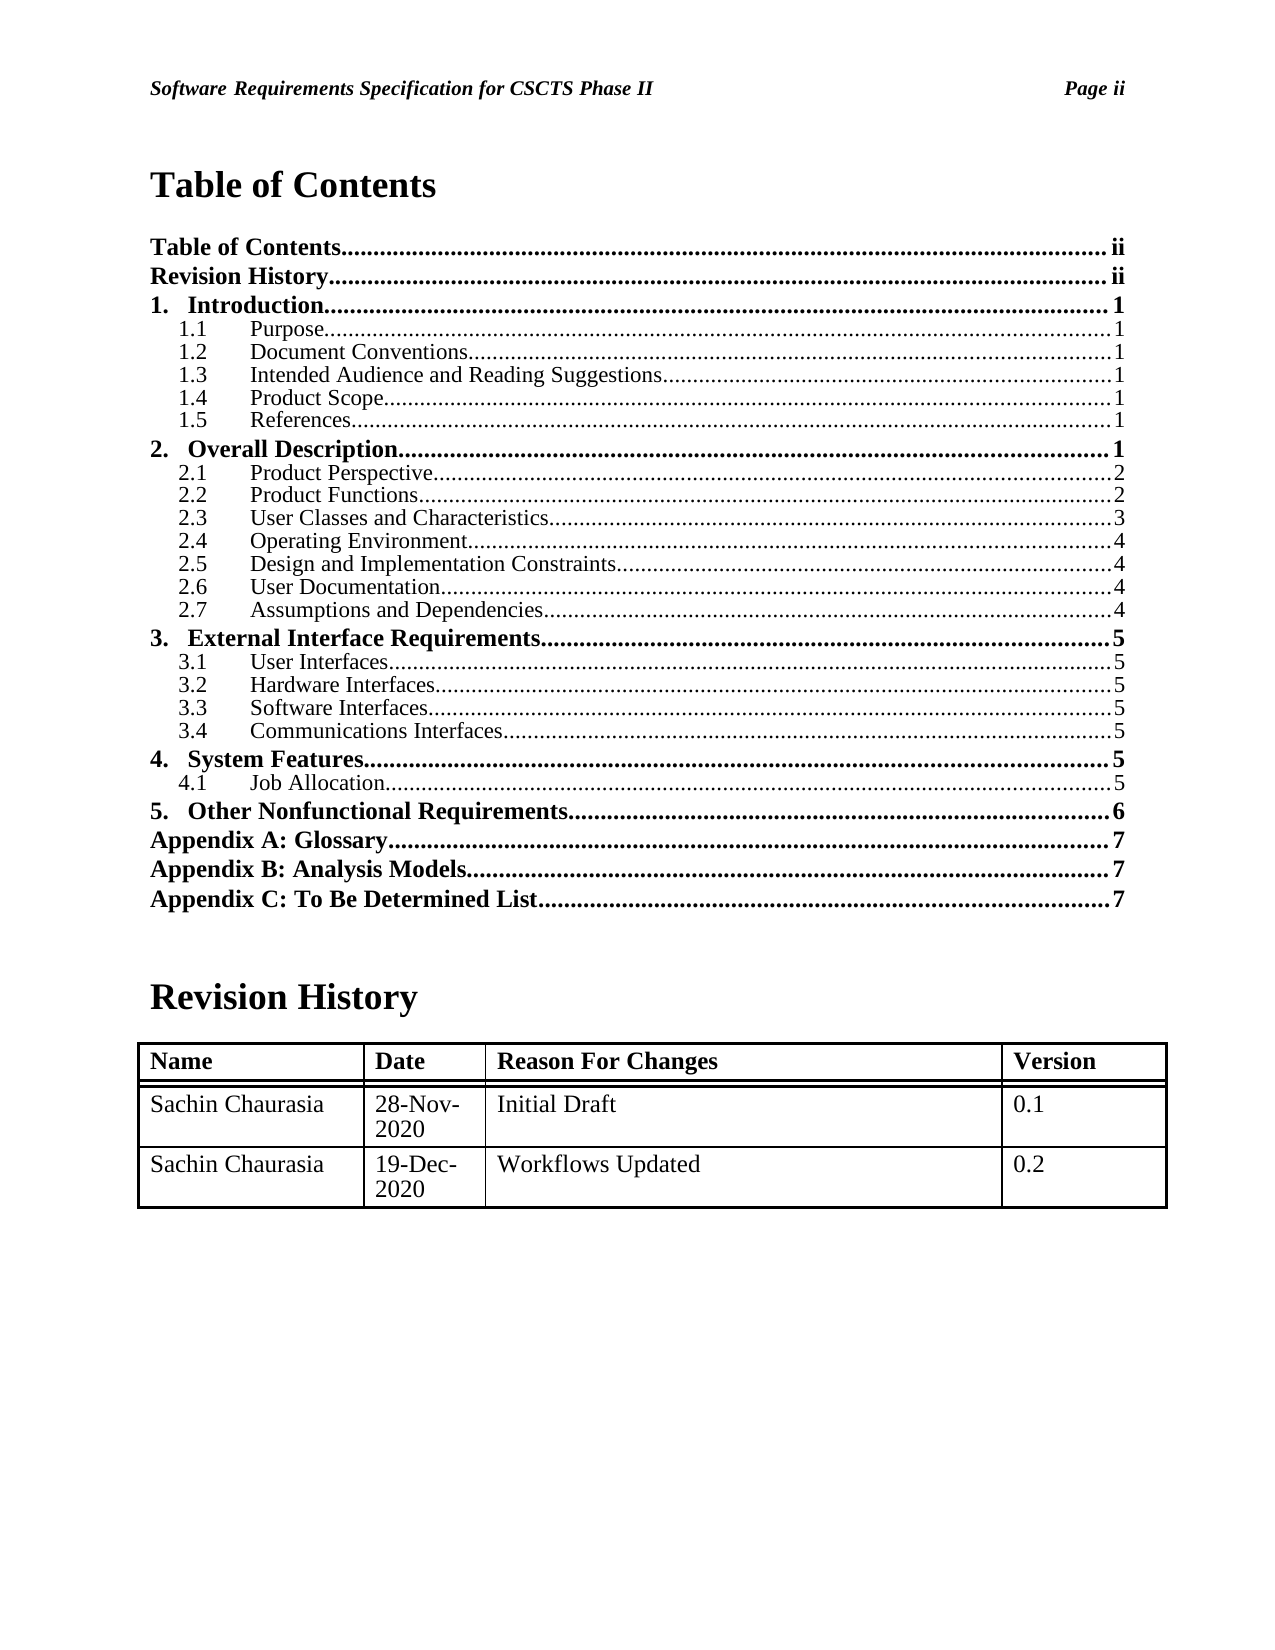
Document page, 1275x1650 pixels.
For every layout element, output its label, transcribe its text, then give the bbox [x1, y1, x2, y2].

text 5. Other Nonfunctional Requirements 6 [150, 801, 1125, 824]
text 2.5 Design and Implementation Constraints 4 [178, 553, 1125, 576]
text 2. Overall Description 1 [150, 439, 1125, 462]
table_cell Sachin Chaurasia [140, 1088, 363, 1146]
text 2.1 Product Perspective 2 [178, 462, 1125, 484]
text Appendix C: To Be Determined List 7 [150, 889, 1125, 912]
text 1.4 Product Scope 1 [178, 387, 1125, 409]
table_cell Workflows Updated [486, 1148, 1001, 1206]
table_header Reason For Changes [486, 1045, 1001, 1078]
text Revision History ii [150, 266, 1125, 289]
table_cell Sachin Chaurasia [140, 1148, 363, 1206]
table_cell 0.1 [1003, 1088, 1165, 1146]
text Appendix B: Analysis Models 7 [150, 859, 1125, 882]
text 1.2 Document Conventions 1 [178, 341, 1125, 364]
text 2.2 Product Functions 2 [178, 484, 1125, 507]
text 1.5 References 1 [178, 409, 1125, 432]
text 3.3 Software Interfaces 5 [178, 697, 1125, 720]
text 3.4 Communications Interfaces 5 [178, 720, 1125, 743]
text 3.2 Hardware Interfaces 5 [178, 674, 1125, 697]
text Appendix A: Glossary 7 [150, 830, 1125, 853]
table_cell 28-Nov-2020 [365, 1088, 485, 1146]
table_header Version [1003, 1045, 1165, 1078]
text 2.6 User Documentation 4 [178, 576, 1125, 599]
text 2.3 User Classes and Characteristics 3 [178, 507, 1125, 530]
table_cell 0.2 [1003, 1148, 1165, 1206]
text Table of Contents [150, 162, 1125, 205]
table_cell Initial Draft [486, 1088, 1001, 1146]
text 3.1 User Interfaces 5 [178, 651, 1125, 674]
text Table of Contents ii [150, 237, 1125, 259]
text 3. External Interface Requirements 5 [150, 628, 1125, 651]
text 4. System Features 5 [150, 749, 1125, 772]
text 2.7 Assumptions and Dependencies 4 [178, 599, 1125, 622]
text 4.1 Job Allocation 5 [178, 772, 1125, 795]
table_cell 19-Dec-2020 [365, 1148, 485, 1206]
text 2.4 Operating Environment 4 [178, 530, 1125, 553]
text Revision History [150, 974, 1125, 1017]
text 1.1 Purpose 1 [178, 318, 1125, 341]
text 1.3 Intended Audience and Reading Suggestions 1 [178, 364, 1125, 387]
table_header Date [365, 1045, 485, 1078]
text 1. Introduction 1 [150, 295, 1125, 318]
table_header Name [140, 1045, 363, 1078]
